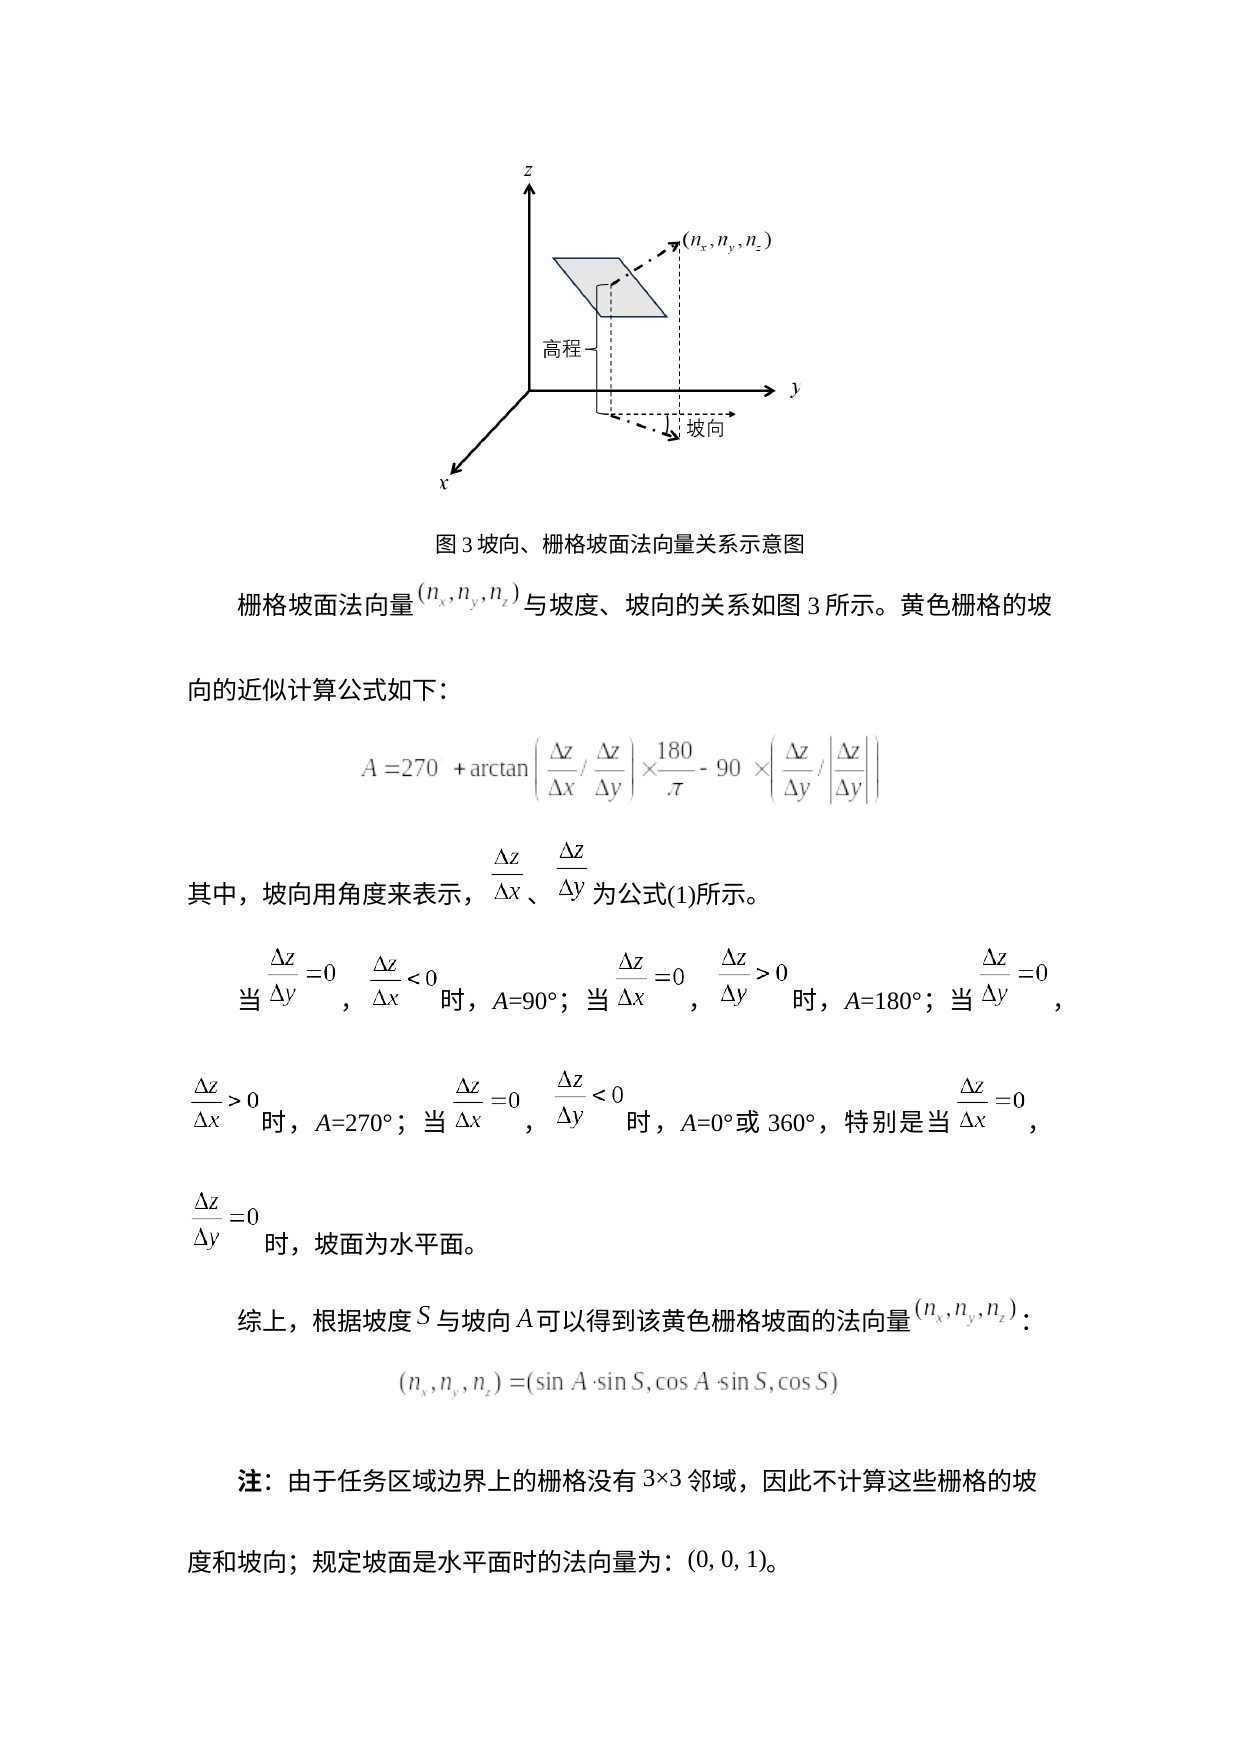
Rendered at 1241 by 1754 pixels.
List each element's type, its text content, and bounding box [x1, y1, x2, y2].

picture [440, 162, 800, 495]
text 注：由于任务区域边界上的栅格没有3×3邻域，因此不计算这些栅格的坡度和坡向；规定坡面是水平面时的法向量为：(0, 0, 1)。 [187, 1437, 1053, 1583]
text 综上，根据坡度与坡向可以得到该黄色栅格坡面的法向量： [187, 1291, 1053, 1356]
text 当，时，A=90°；当，时，A=180°；当，时，A=270°；当，时，A=0°或360°，特别是当，时，坡面为水平面。 [187, 941, 1053, 1282]
text 图3坡向、栅格坡面法向量关系示意图 [187, 526, 1053, 559]
text 栅格坡面法向量与坡度、坡向的关系如图3所示。黄色栅格的坡向的近似计算公式如下： [187, 574, 1053, 721]
text 其中，坡向用角度来表示，、为公式(1)所示。 [187, 834, 1053, 931]
